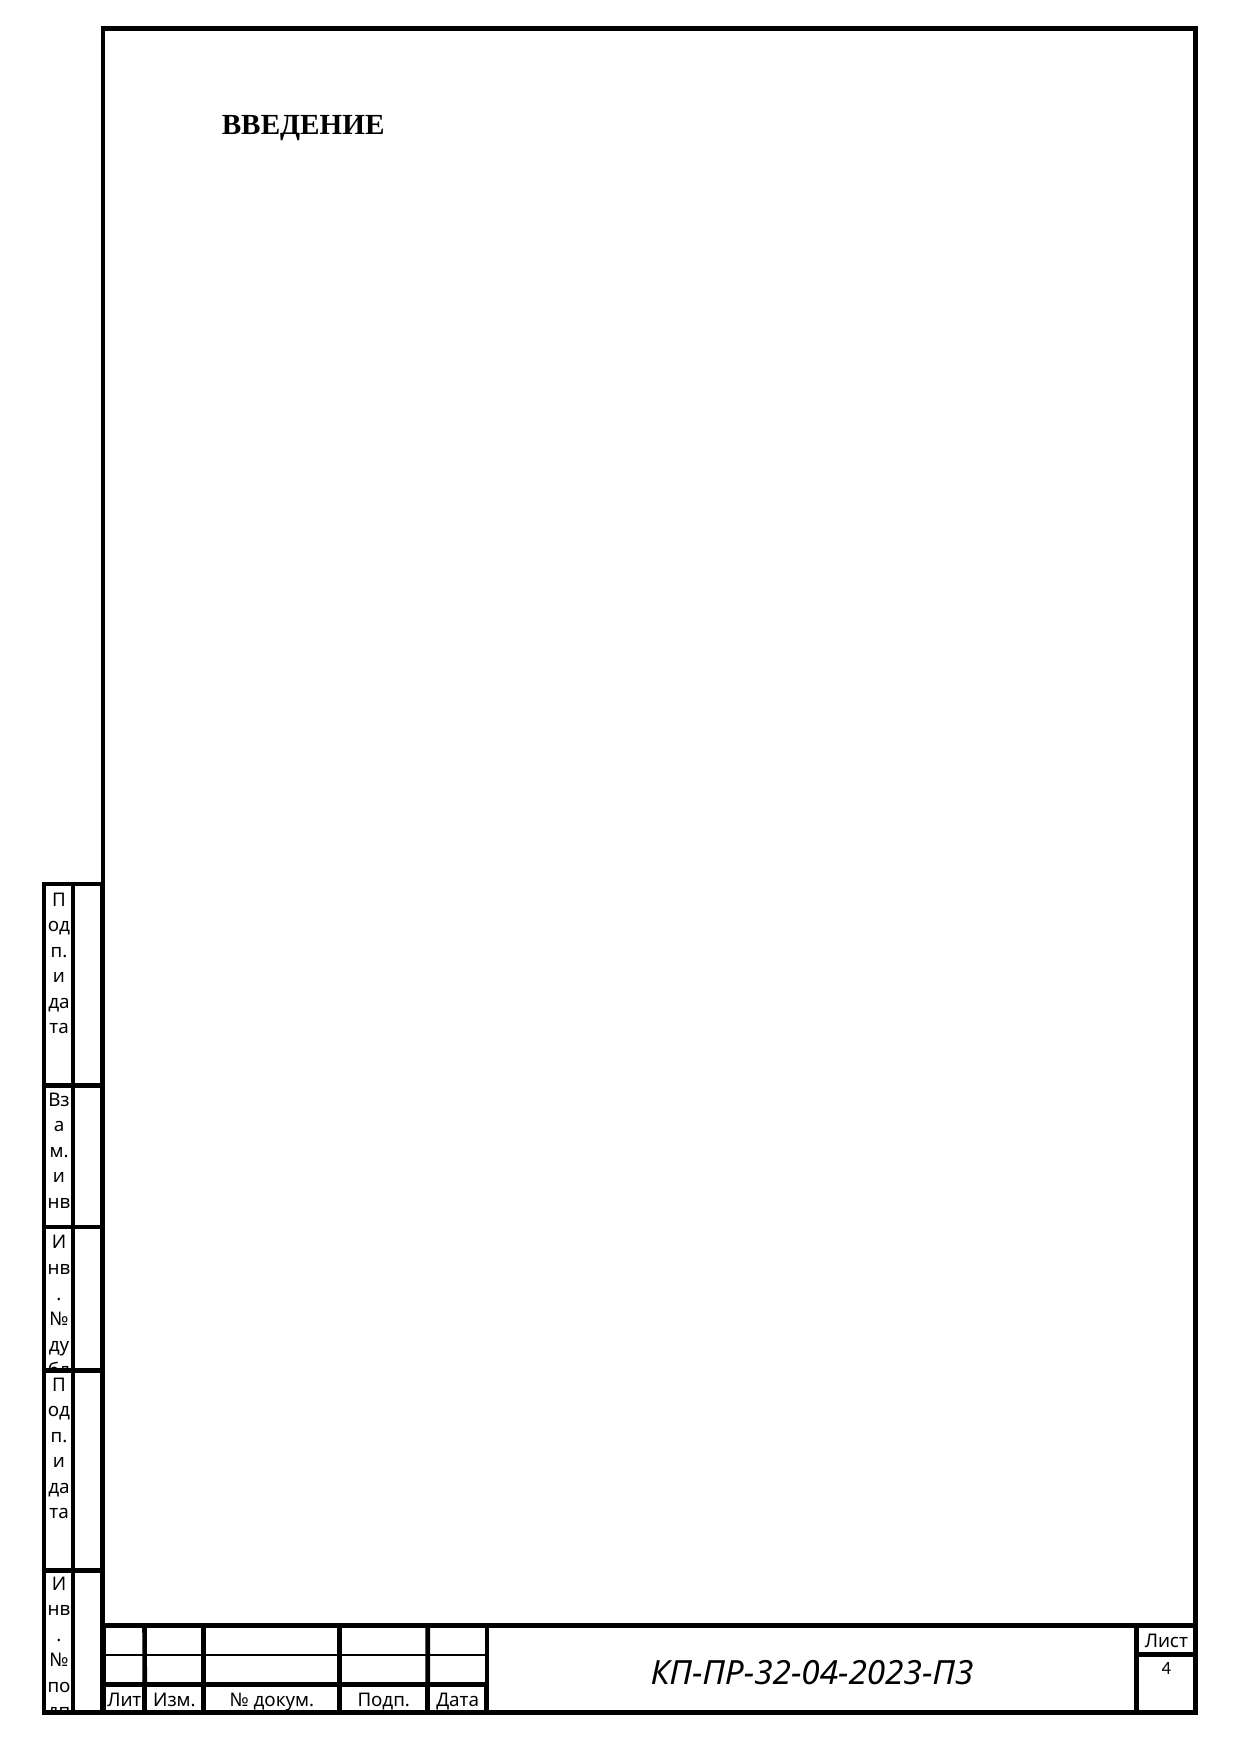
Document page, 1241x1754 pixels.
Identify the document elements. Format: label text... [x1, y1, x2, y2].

subtitle Введение [148, 107, 1181, 141]
